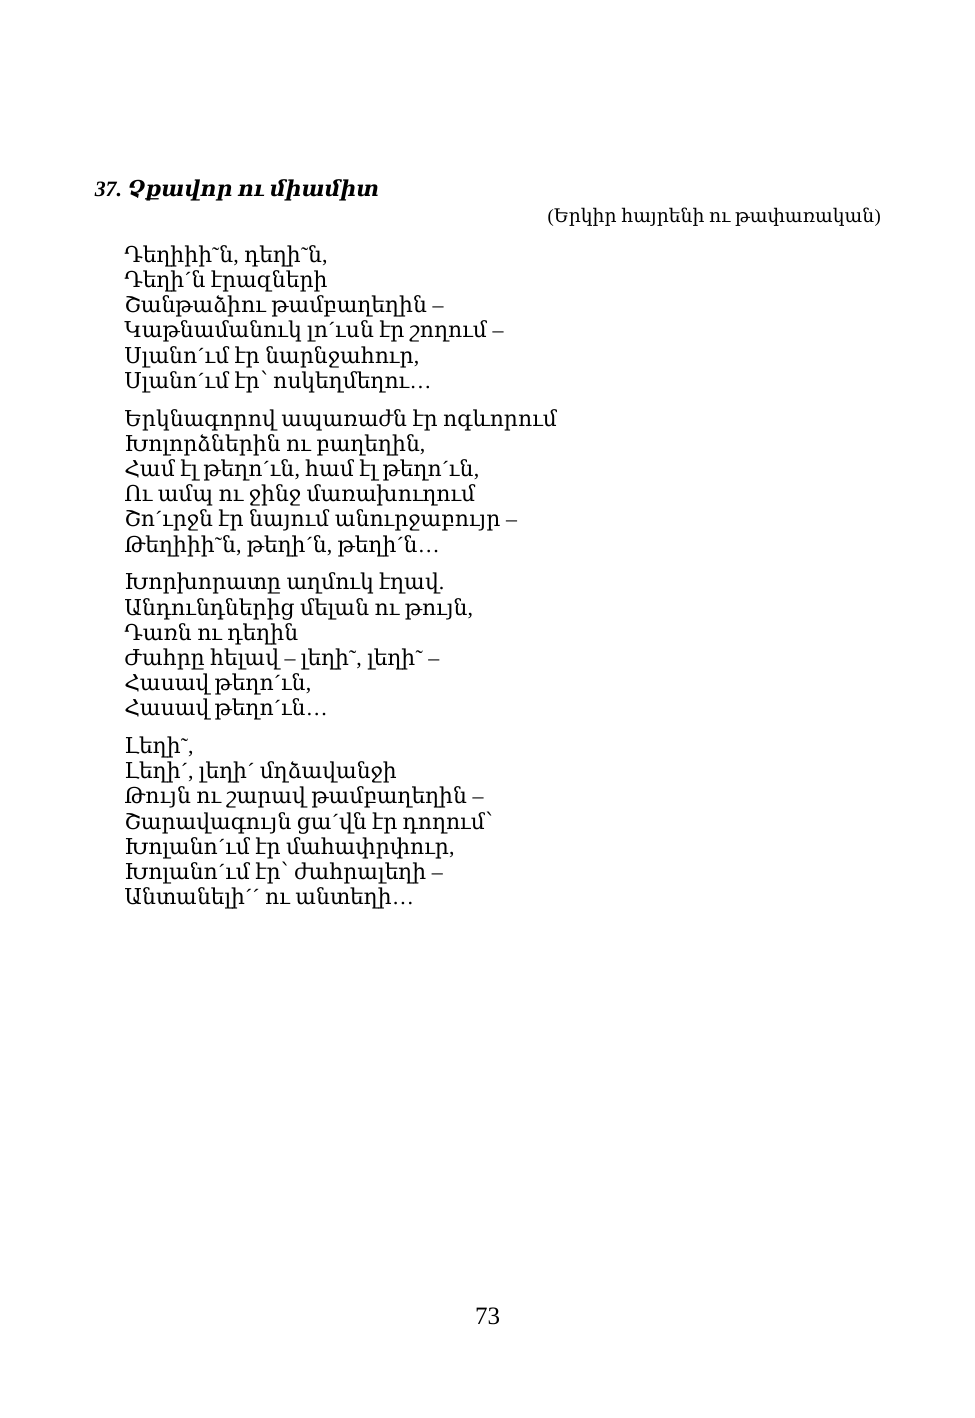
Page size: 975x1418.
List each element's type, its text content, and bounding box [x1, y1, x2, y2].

text Ու ամպ ու ջինջ մառախուղում [94, 481, 881, 506]
text Հասավ թեղո´ւն, [94, 670, 881, 695]
text Հասավ թեղո´ւն… [94, 695, 881, 721]
text Խորխորատը աղմուկ էղավ. [94, 569, 881, 594]
text Խոլանո´ւմ էր մահափրփուր, [94, 834, 881, 859]
text Լեղի´, լեղի´ մղձավանջի [94, 758, 881, 783]
text Համ էլ թեղո´ւն, համ էլ թեղո´ւն, [94, 456, 881, 481]
text Երկնագորով ապառաժն էր ոգևորում [94, 406, 881, 431]
subtitle 37. Չքավոր ու միամիտ [94, 176, 881, 201]
text (Երկիր հայրենի ու թափառական) [94, 204, 881, 226]
text Դեղիիի˜ն, դեղի˜ն, [94, 242, 881, 267]
text Շո´ւրջն էր նայում անուրջաբույր – [94, 506, 881, 532]
text Թույն ու շարավ թամբաղեղին – [94, 783, 881, 809]
text Կաթնամանուկ լո´ւսն էր շողում – [94, 317, 881, 343]
text Խոլանո´ւմ էր՝ ժահրալեղի – [94, 859, 881, 884]
text Դառն ու դեղին [94, 620, 881, 645]
text Սլանո´ւմ էր նարնջահուր, [94, 343, 881, 368]
text Սլանո´ւմ էր՝ ոսկեղմեղու… [94, 368, 881, 393]
text Լեղի˜, [94, 733, 881, 758]
text Դեղի´ն էրազների [94, 267, 881, 292]
text Անդունդներից մելան ու թույն, [94, 594, 881, 620]
text Անտանելի´´ ու անտեղի… [94, 884, 881, 909]
text Թեղիիի˜ն, թեղի´ն, թեղի´ն… [94, 532, 881, 557]
text Շարավագույն ցա´վն էր դողում՝ [94, 809, 881, 834]
text Ժահրը հելավ – լեղի˜, լեղի˜ – [94, 645, 881, 670]
text Խոլորձներին ու բաղեղին, [94, 431, 881, 456]
text Շանթաձիու թամբաղեղին – [94, 292, 881, 317]
